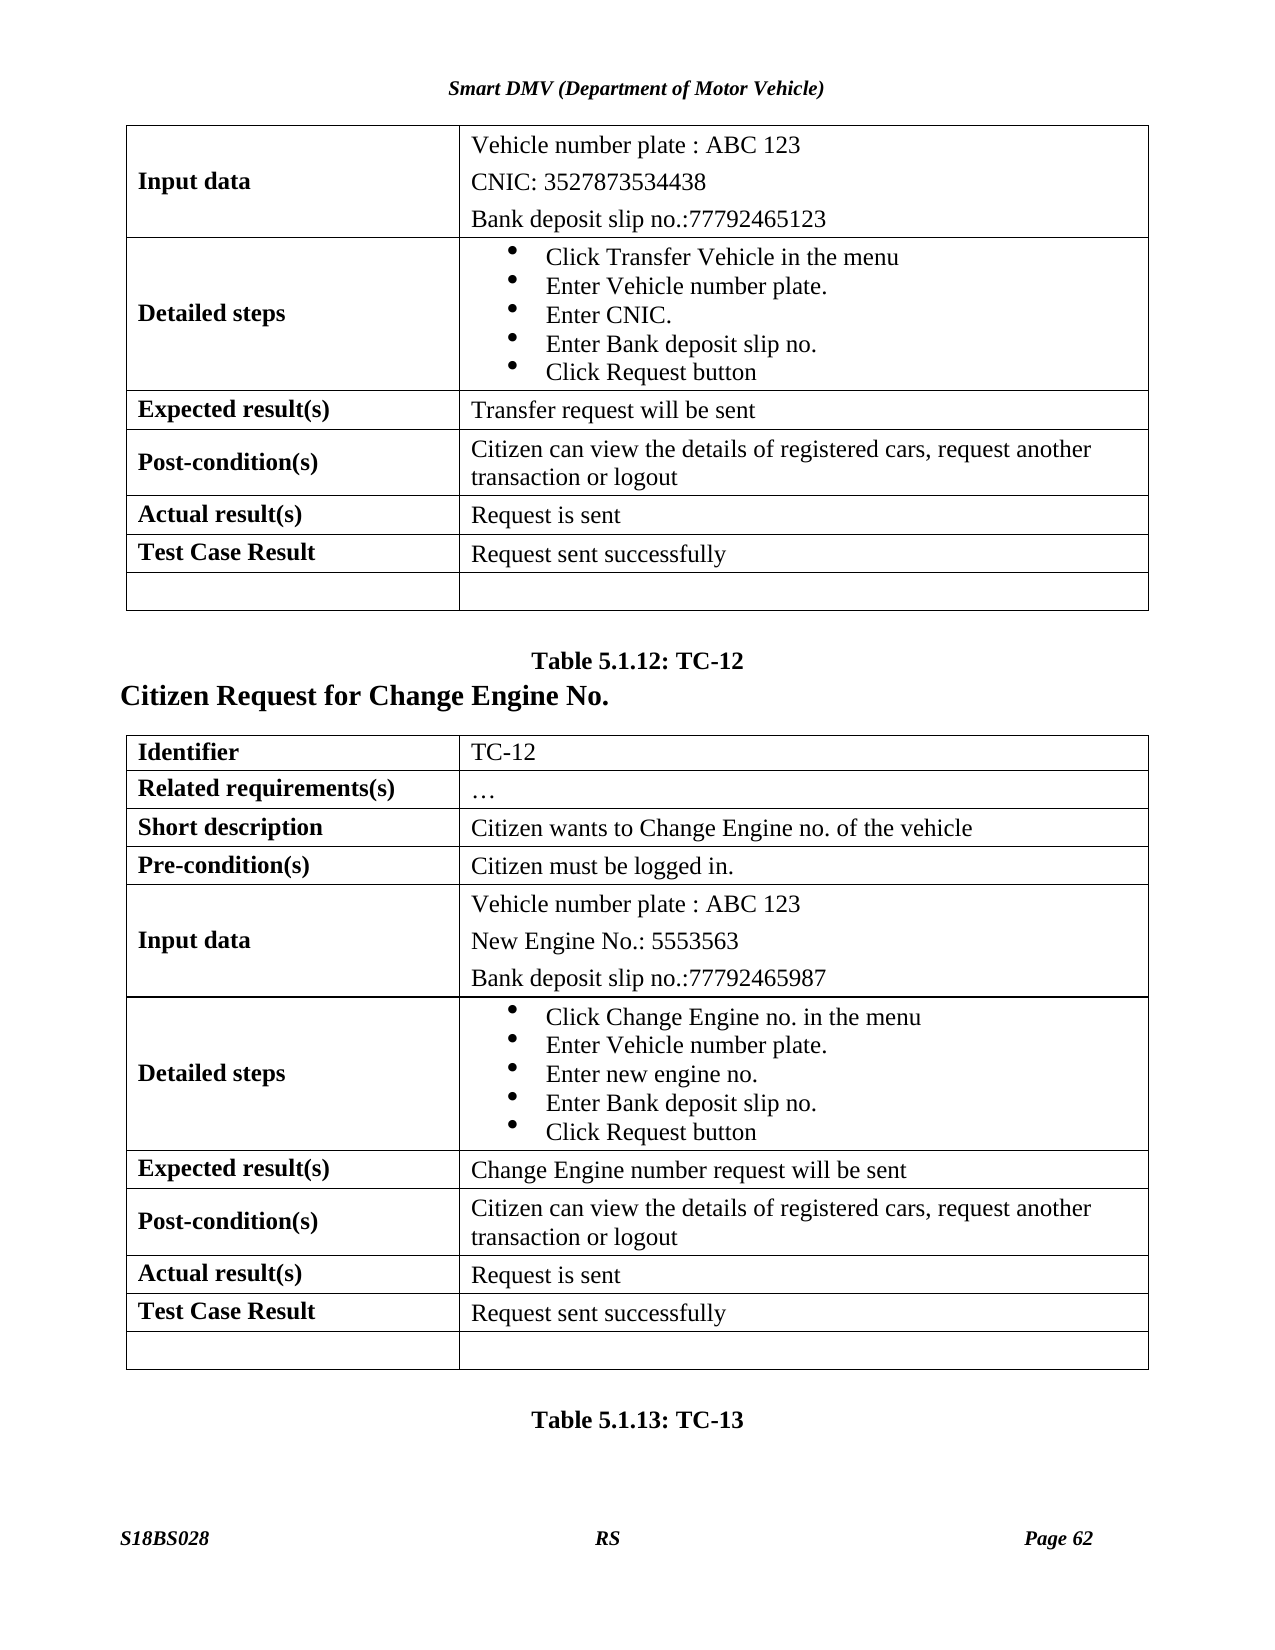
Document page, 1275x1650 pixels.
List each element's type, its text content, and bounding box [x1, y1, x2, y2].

table_cell Citizen wants to Change Engine no. of the vehicle [460, 809, 1148, 846]
table_cell Actual result(s) [127, 1256, 459, 1293]
table_cell Vehicle number plate : ABC 123 CNIC: 3527873534438 Bank deposit slip no.:77792465123 [460, 126, 1148, 237]
table_cell Expected result(s) [127, 391, 459, 428]
table_cell Citizen can view the details of registered cars, request another transaction or logout [460, 430, 1148, 495]
table_cell Test Case Result [127, 1294, 459, 1331]
table_cell Citizen must be logged in. [460, 847, 1148, 884]
table_cell Actual result(s) [127, 496, 459, 533]
table_cell Request is sent [460, 1256, 1148, 1293]
table_cell Click Transfer Vehicle in the menu Enter Vehicle number plate. Enter CNIC. Enter Bank deposit slip no. Click Request button [460, 238, 1148, 390]
text Citizen Request for Change Engine No. [120, 685, 1155, 710]
table_cell Vehicle number plate : ABC 123 New Engine No.: 5553563 Bank deposit slip no.:77792465987 [460, 885, 1148, 996]
table_cell Transfer request will be sent [460, 391, 1148, 428]
table_cell [127, 1332, 459, 1369]
table_cell [460, 1332, 1148, 1369]
table_cell Expected result(s) [127, 1151, 459, 1188]
table_cell Short description [127, 809, 459, 846]
text Table 5.1.12: TC-12 [120, 646, 1155, 675]
table_cell Click Change Engine no. in the menu Enter Vehicle number plate. Enter new engine no. Enter Bank deposit slip no. Click Request button [460, 998, 1148, 1149]
table_cell [460, 573, 1148, 610]
table_cell Request is sent [460, 496, 1148, 533]
table_cell Request sent successfully [460, 535, 1148, 572]
table_cell Post-condition(s) [127, 1189, 459, 1254]
table_cell Request sent successfully [460, 1294, 1148, 1331]
table_cell … [460, 771, 1148, 808]
table_cell Post-condition(s) [127, 430, 459, 495]
table_cell Detailed steps [127, 238, 459, 390]
table_cell Citizen can view the details of registered cars, request another transaction or logout [460, 1189, 1148, 1254]
text Table 5.1.13: TC-13 [120, 1405, 1155, 1434]
table_cell Change Engine number request will be sent [460, 1151, 1148, 1188]
table_cell Related requirements(s) [127, 771, 459, 808]
table_cell Input data [127, 885, 459, 996]
table_cell [127, 573, 459, 610]
table_cell Detailed steps [127, 998, 459, 1149]
table_header TC-12 [460, 736, 1148, 770]
table_cell Input data [127, 126, 459, 237]
table_cell Test Case Result [127, 535, 459, 572]
table_header Identifier [127, 736, 459, 770]
table_cell Pre-condition(s) [127, 847, 459, 884]
